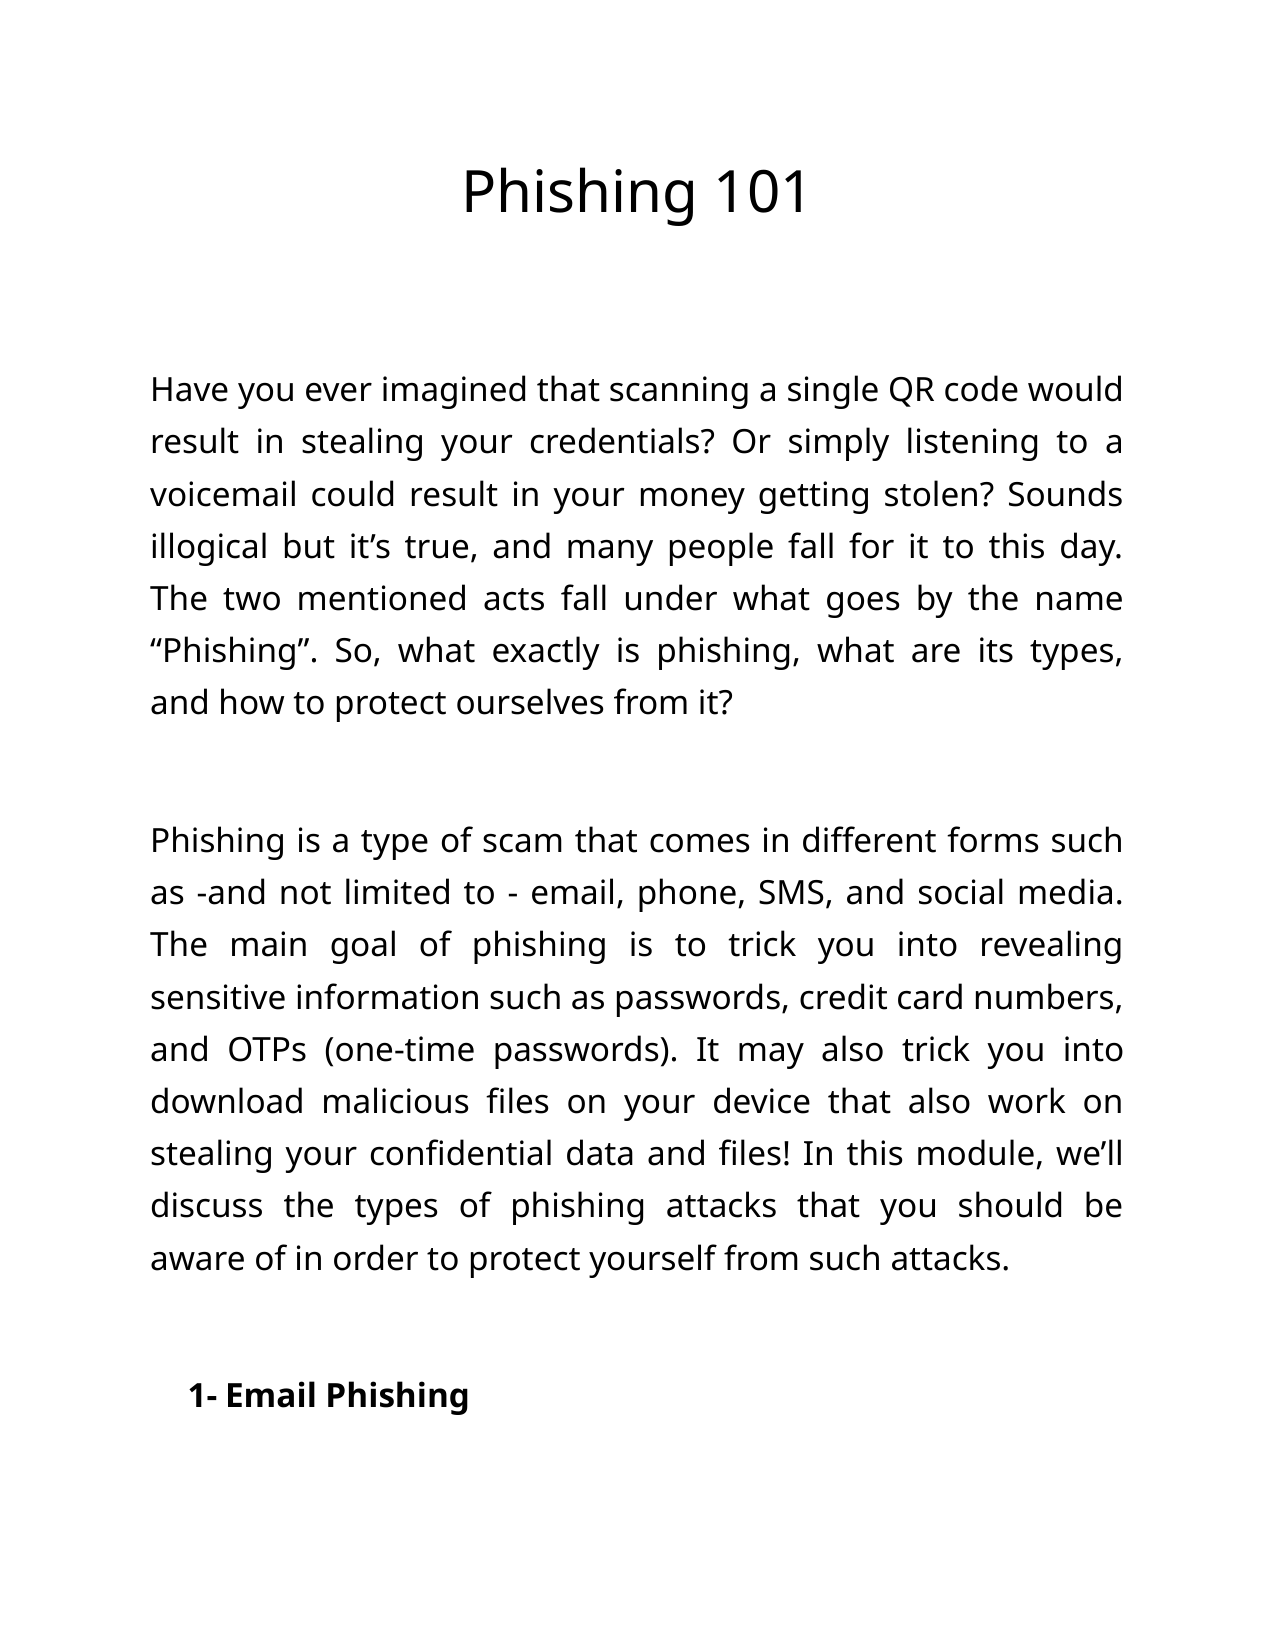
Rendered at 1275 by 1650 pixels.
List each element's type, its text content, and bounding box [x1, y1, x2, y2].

text Phishing 101 [150, 150, 1125, 229]
list Email Phishing [187, 1372, 1125, 1417]
text Phishing is a type of scam that comes in different forms such as -and not limited to - email, phone, SMS, and social media. The main goal of phishing is to trick you into revealing sensitive information such as passwords, credit card numbers, and OTPs (one-time passwords). It may also trick you into download malicious files on your device that also work on stealing your confidential data and files! In this module, we’ll discuss the types of phishing attacks that you should be aware of in order to protect yourself from such attacks. [150, 817, 1125, 1280]
text Have you ever imagined that scanning a single QR code would result in stealing your credentials? Or simply listening to a voicemail could result in your money getting stolen? Sounds illogical but it’s true, and many people fall for it to this day. The two mentioned acts fall under what goes by the name “Phishing”. So, what exactly is phishing, what are its types, and how to protect ourselves from it? [150, 366, 1125, 724]
